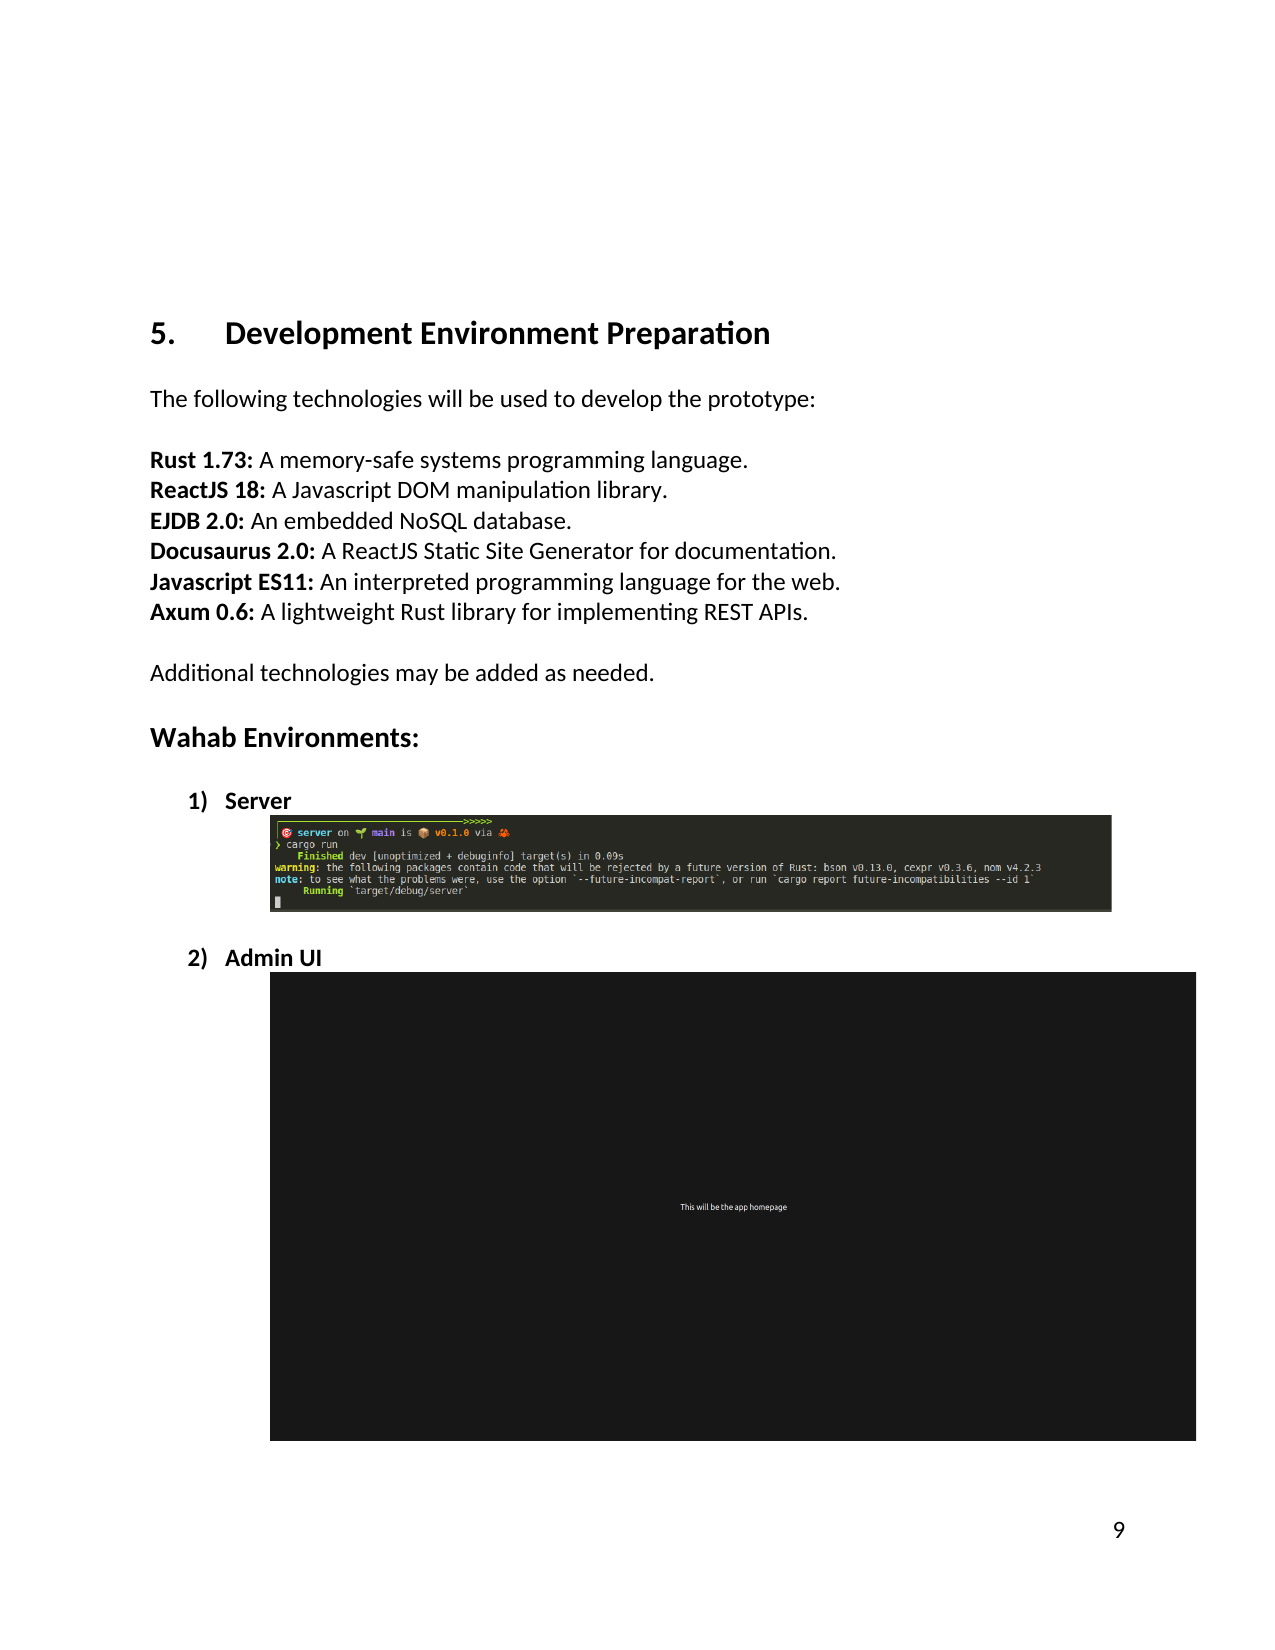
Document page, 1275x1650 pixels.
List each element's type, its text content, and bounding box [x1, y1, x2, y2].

text ReactJS 18: A Javascript DOM manipulation library. [150, 474, 1125, 505]
text Additional technologies may be added as needed. [150, 658, 1125, 688]
text Wahab Environments: [150, 719, 1125, 754]
picture [270, 972, 1197, 1441]
list Admin UI [187, 942, 1125, 972]
list Server [187, 785, 1125, 815]
text The following technologies will be used to develop the prototype: [150, 383, 1125, 413]
text Axum 0.6: A lightweight Rust library for implementing REST APIs. [150, 597, 1125, 627]
picture [270, 815, 1112, 912]
subtitle 5. Development Environment Preparation [150, 312, 1125, 352]
text Rust 1.73: A memory-safe systems programming language. [150, 444, 1125, 474]
text EJDB 2.0: An embedded NoSQL database. [150, 505, 1125, 536]
text Docusaurus 2.0: A ReactJS Static Site Generator for documentation. [150, 536, 1125, 566]
text Javascript ES11: An interpreted programming language for the web. [150, 566, 1125, 597]
